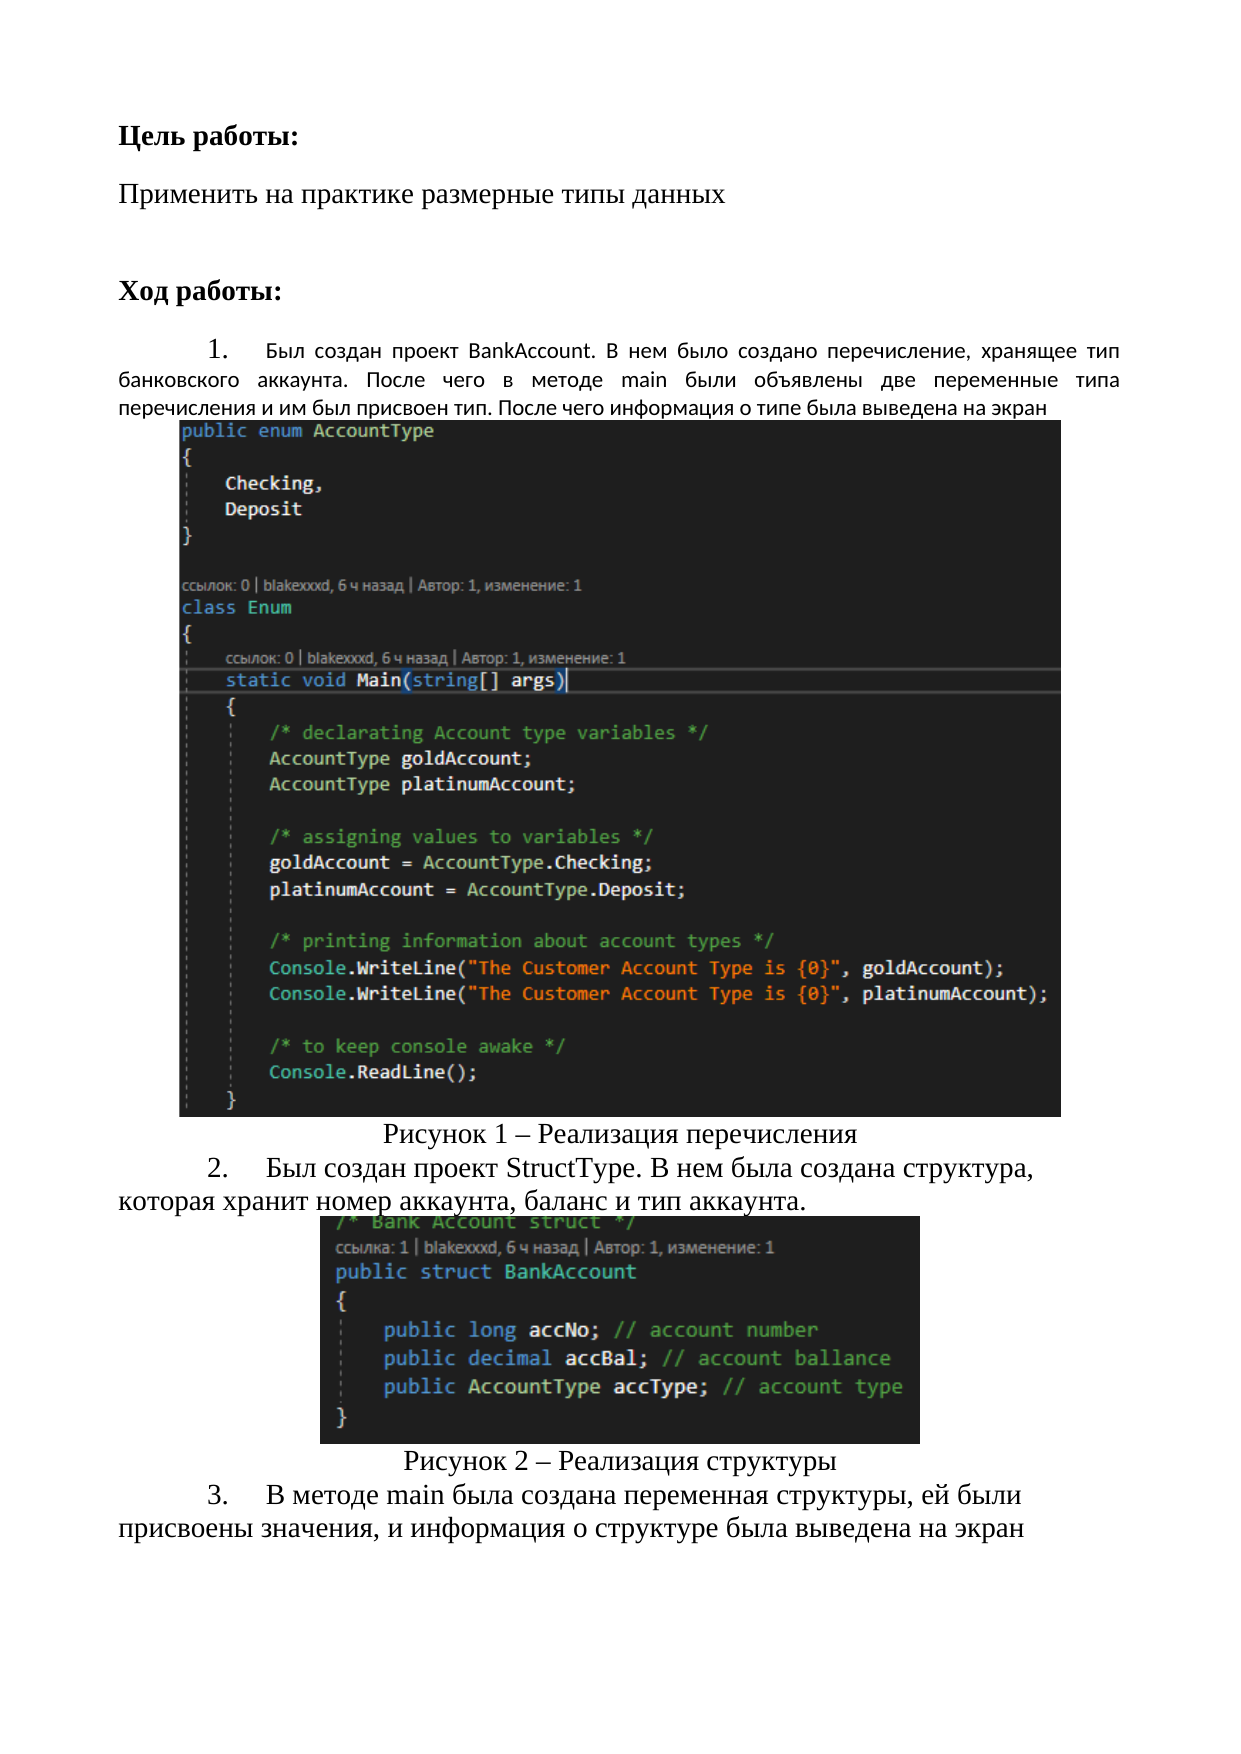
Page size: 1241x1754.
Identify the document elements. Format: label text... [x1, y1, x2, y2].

picture [179, 420, 1061, 1117]
picture [320, 1216, 920, 1444]
text Ход работы: [118, 273, 1122, 306]
text Цель работы: [118, 118, 1122, 152]
